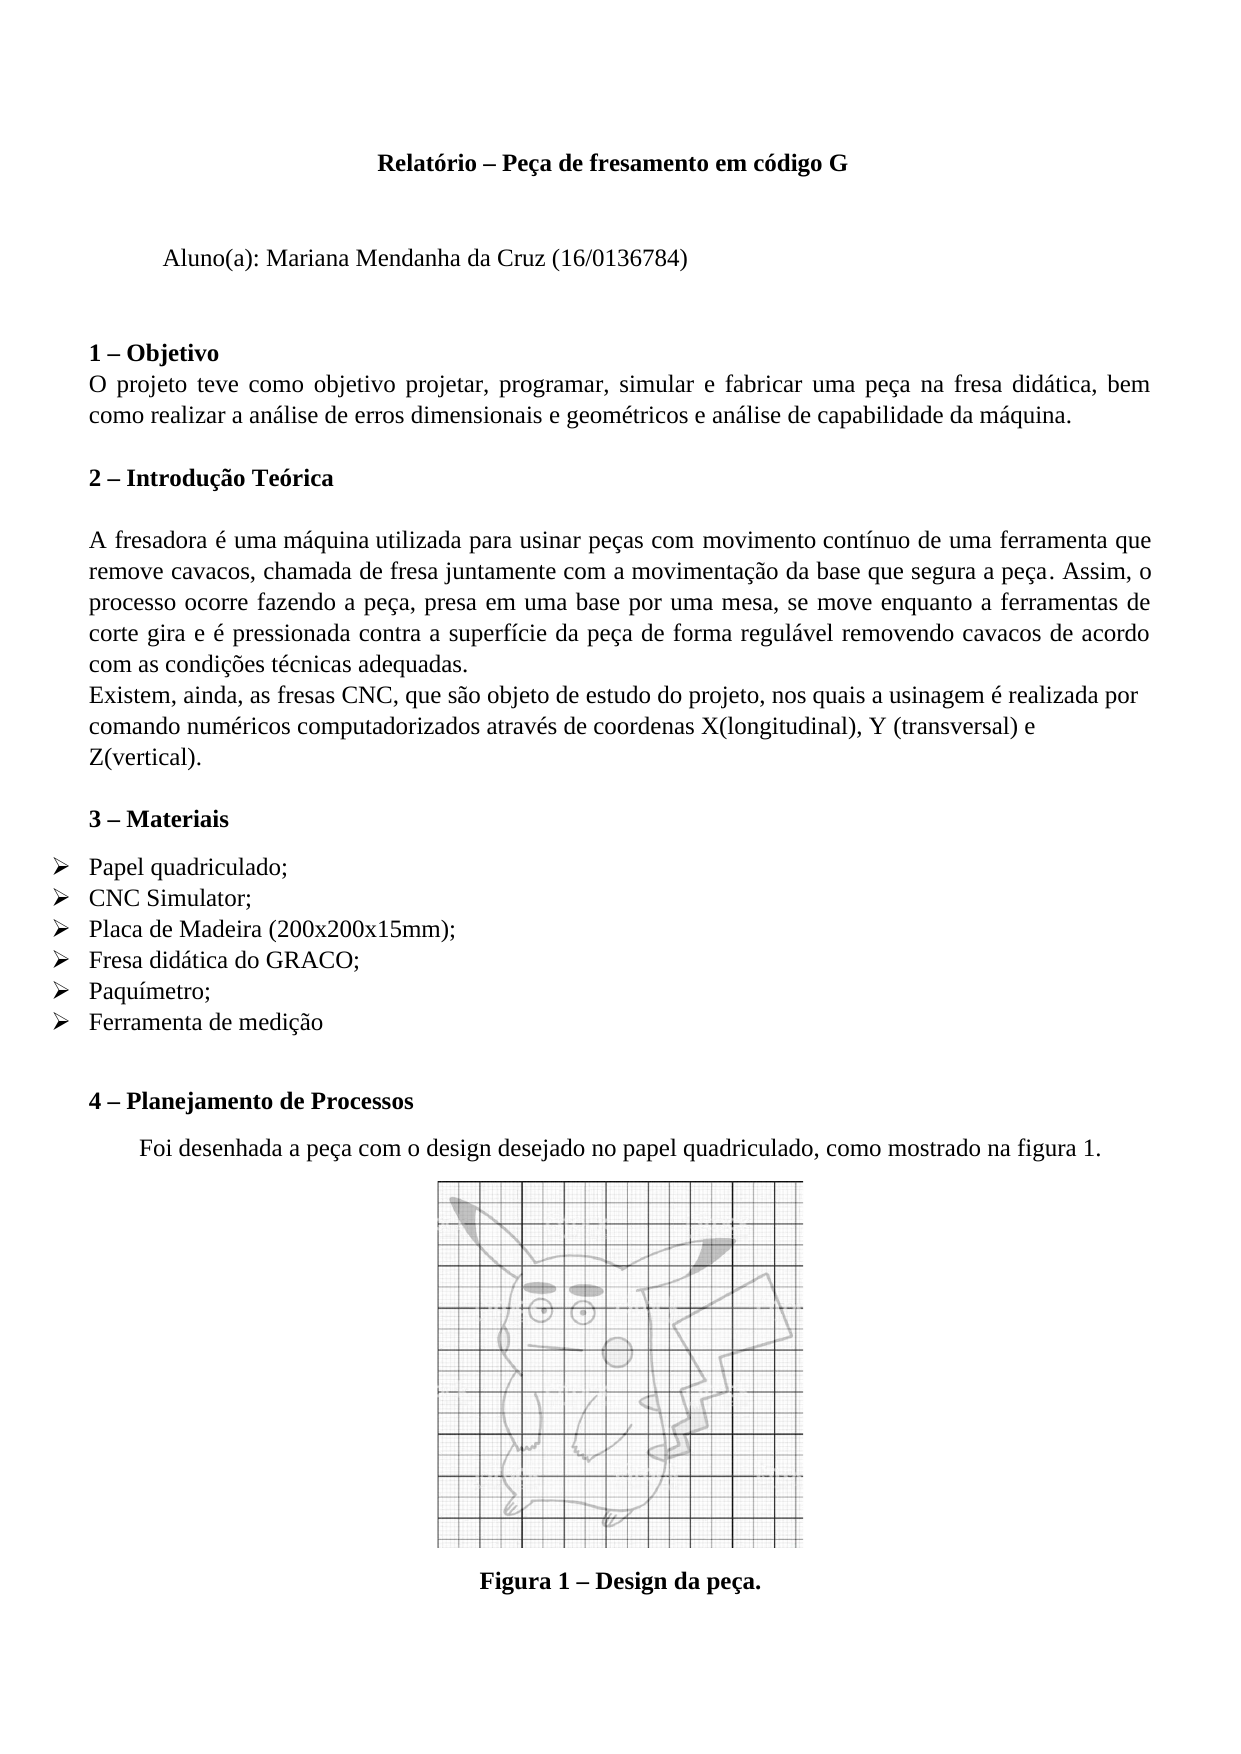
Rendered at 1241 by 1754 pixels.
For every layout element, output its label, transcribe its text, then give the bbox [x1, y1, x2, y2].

list Paquímetro; [51, 976, 1152, 1005]
text 2 – Introdução Teórica [89, 463, 1152, 491]
text 3 – Materiais [89, 804, 1152, 833]
text Existem, ainda, as fresas CNC, que são objeto de estudo do projeto, nos quais a usinagem é realizada por comando numéricos computadorizados através de coordenas X(longitudinal), Y (transversal) e Z(vertical). [89, 680, 1152, 771]
text Aluno(a): Mariana Mendanha da Cruz (16/0136784) [162, 243, 1063, 272]
text Relatório – Peça de fresamento em código G [162, 148, 1063, 176]
list Papel quadriculado; [51, 852, 1152, 881]
text O projeto teve como objetivo projetar, programar, simular e fabricar uma peça na fresa didática, bem como realizar a análise de erros dimensionais e geométricos e análise de capabilidade da máquina. [89, 369, 1152, 429]
list CNC Simulator; [51, 883, 1152, 912]
text 1 – Objetivo [89, 338, 1152, 367]
list Fresa didática do GRACO; [51, 945, 1152, 974]
text Foi desenhada a peça com o design desejado no papel quadriculado, como mostrado na figura 1. [89, 1133, 1152, 1162]
text 4 – Planejamento de Processos [89, 1086, 1152, 1114]
text A fresadora é uma máquina utilizada para usinar peças com movimento contínuo de uma ferramenta que remove cavacos, chamada de fresa juntamente com a movimentação da base que segura a peça. Assim, o processo ocorre fazendo a peça, presa em uma base por uma mesa, se move enquanto a ferramentas de corte gira e é pressionada contra a superfície da peça de forma regulável removendo cavacos de acordo com as condições técnicas adequadas. [89, 525, 1152, 678]
picture [437, 1181, 804, 1548]
list Ferramenta de medição [51, 1007, 1152, 1036]
list Placa de Madeira (200x200x15mm); [51, 914, 1152, 943]
text Figura 1 – Design da peça. [89, 1566, 1152, 1595]
